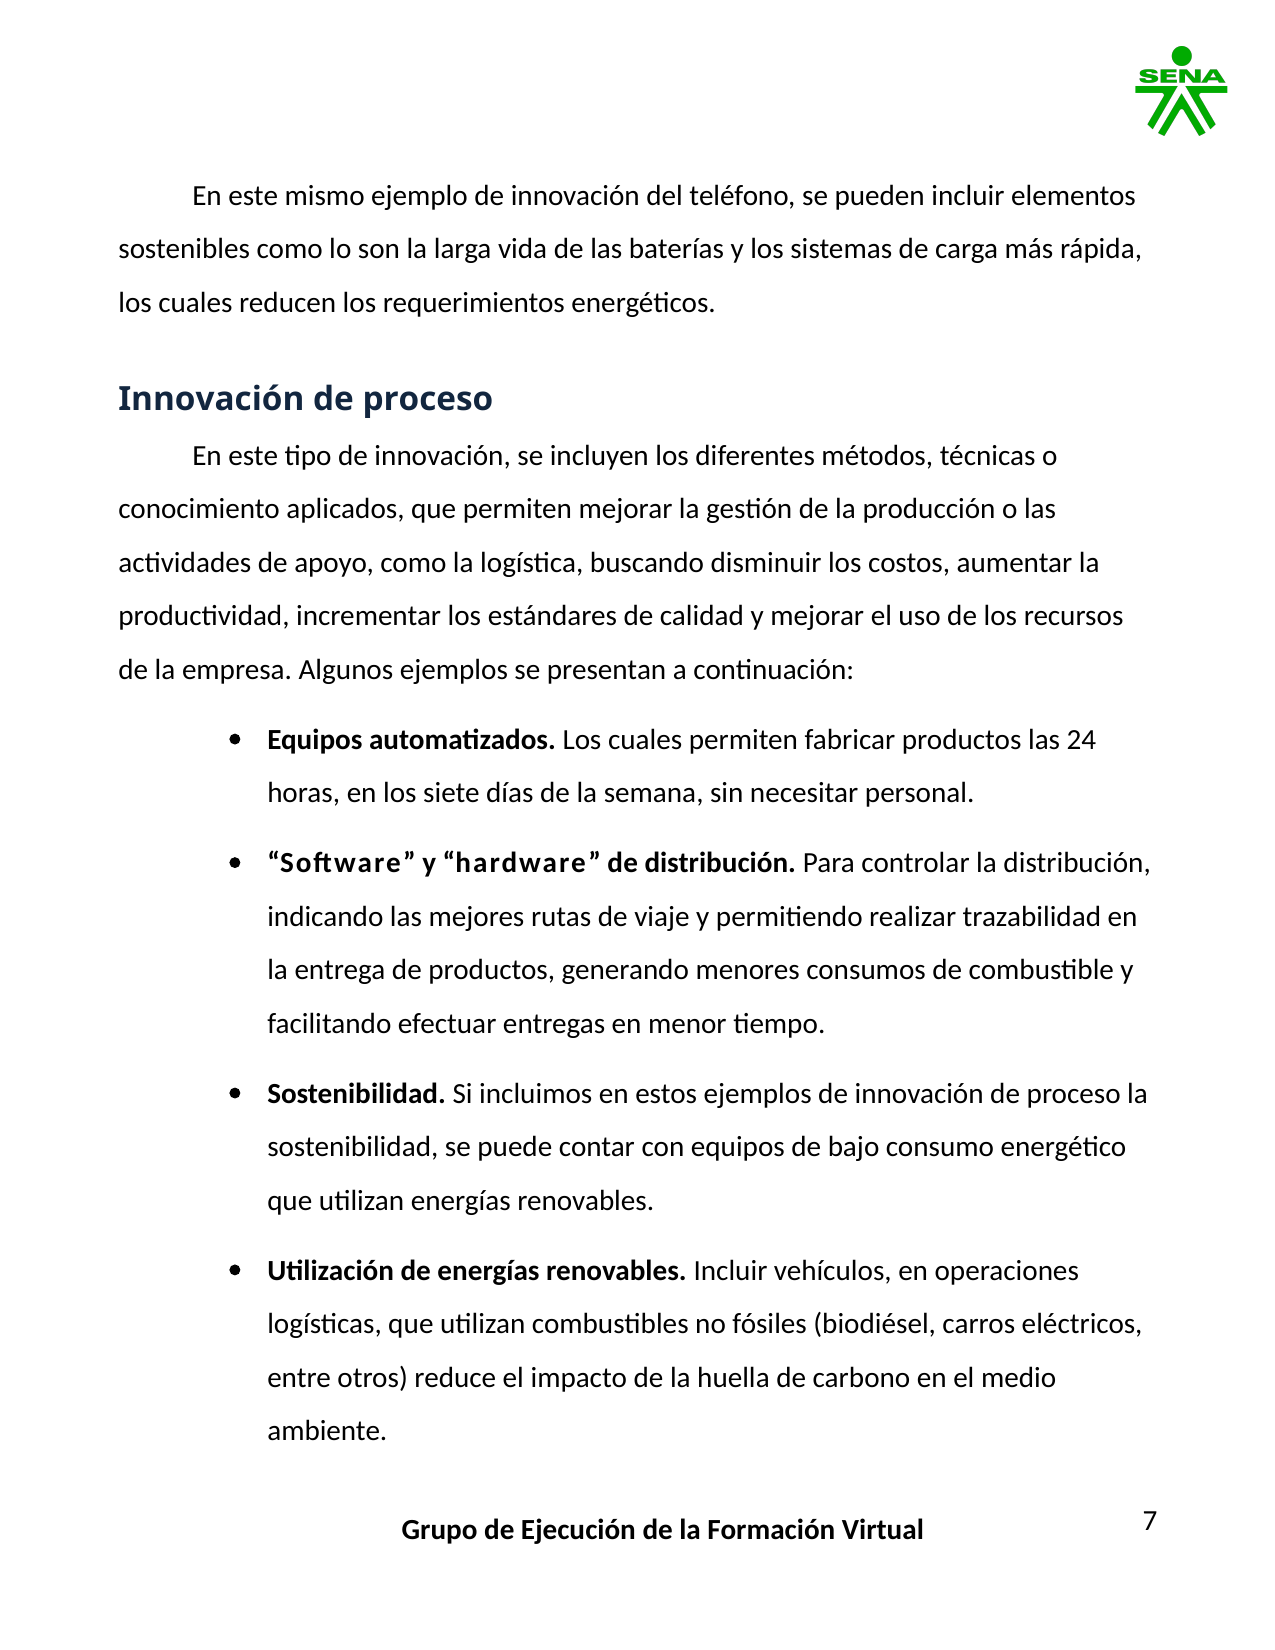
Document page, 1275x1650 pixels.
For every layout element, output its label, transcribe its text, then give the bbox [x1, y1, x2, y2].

text En este tipo de innovación, se incluyen los diferentes métodos, técnicas o conocimiento aplicados, que permiten mejorar la gestión de la producción o las actividades de apoyo, como la logística, buscando disminuir los costos, aumentar la productividad, incrementar los estándares de calidad y mejorar el uso de los recursos de la empresa. Algunos ejemplos se presentan a continuación: [118, 437, 1157, 686]
list “Software” y “hardware” de distribución. Para controlar la distribución, indicando las mejores rutas de viaje y permitiendo realizar trazabilidad en la entrega de productos, generando menores consumos de combustible y facilitando efectuar entregas en menor tiempo. [230, 844, 1157, 1040]
subtitle Innovación de proceso [118, 375, 1157, 420]
list Sostenibilidad. Si incluimos en estos ejemplos de innovación de proceso la sostenibilidad, se puede contar con equipos de bajo consumo energético que utilizan energías renovables. [230, 1075, 1157, 1217]
text En este mismo ejemplo de innovación del teléfono, se pueden incluir elementos sostenibles como lo son la larga vida de las baterías y los sistemas de carga más rápida, los cuales reducen los requerimientos energéticos. [118, 177, 1157, 320]
list Equipos automatizados. Los cuales permiten fabricar productos las 24 horas, en los siete días de la semana, sin necesitar personal. [230, 721, 1157, 810]
picture [1135, 46, 1228, 136]
list Utilización de energías renovables. Incluir vehículos, en operaciones logísticas, que utilizan combustibles no fósiles (biodiésel, carros eléctricos, entre otros) reduce el impacto de la huella de carbono en el medio ambiente. [230, 1252, 1157, 1448]
